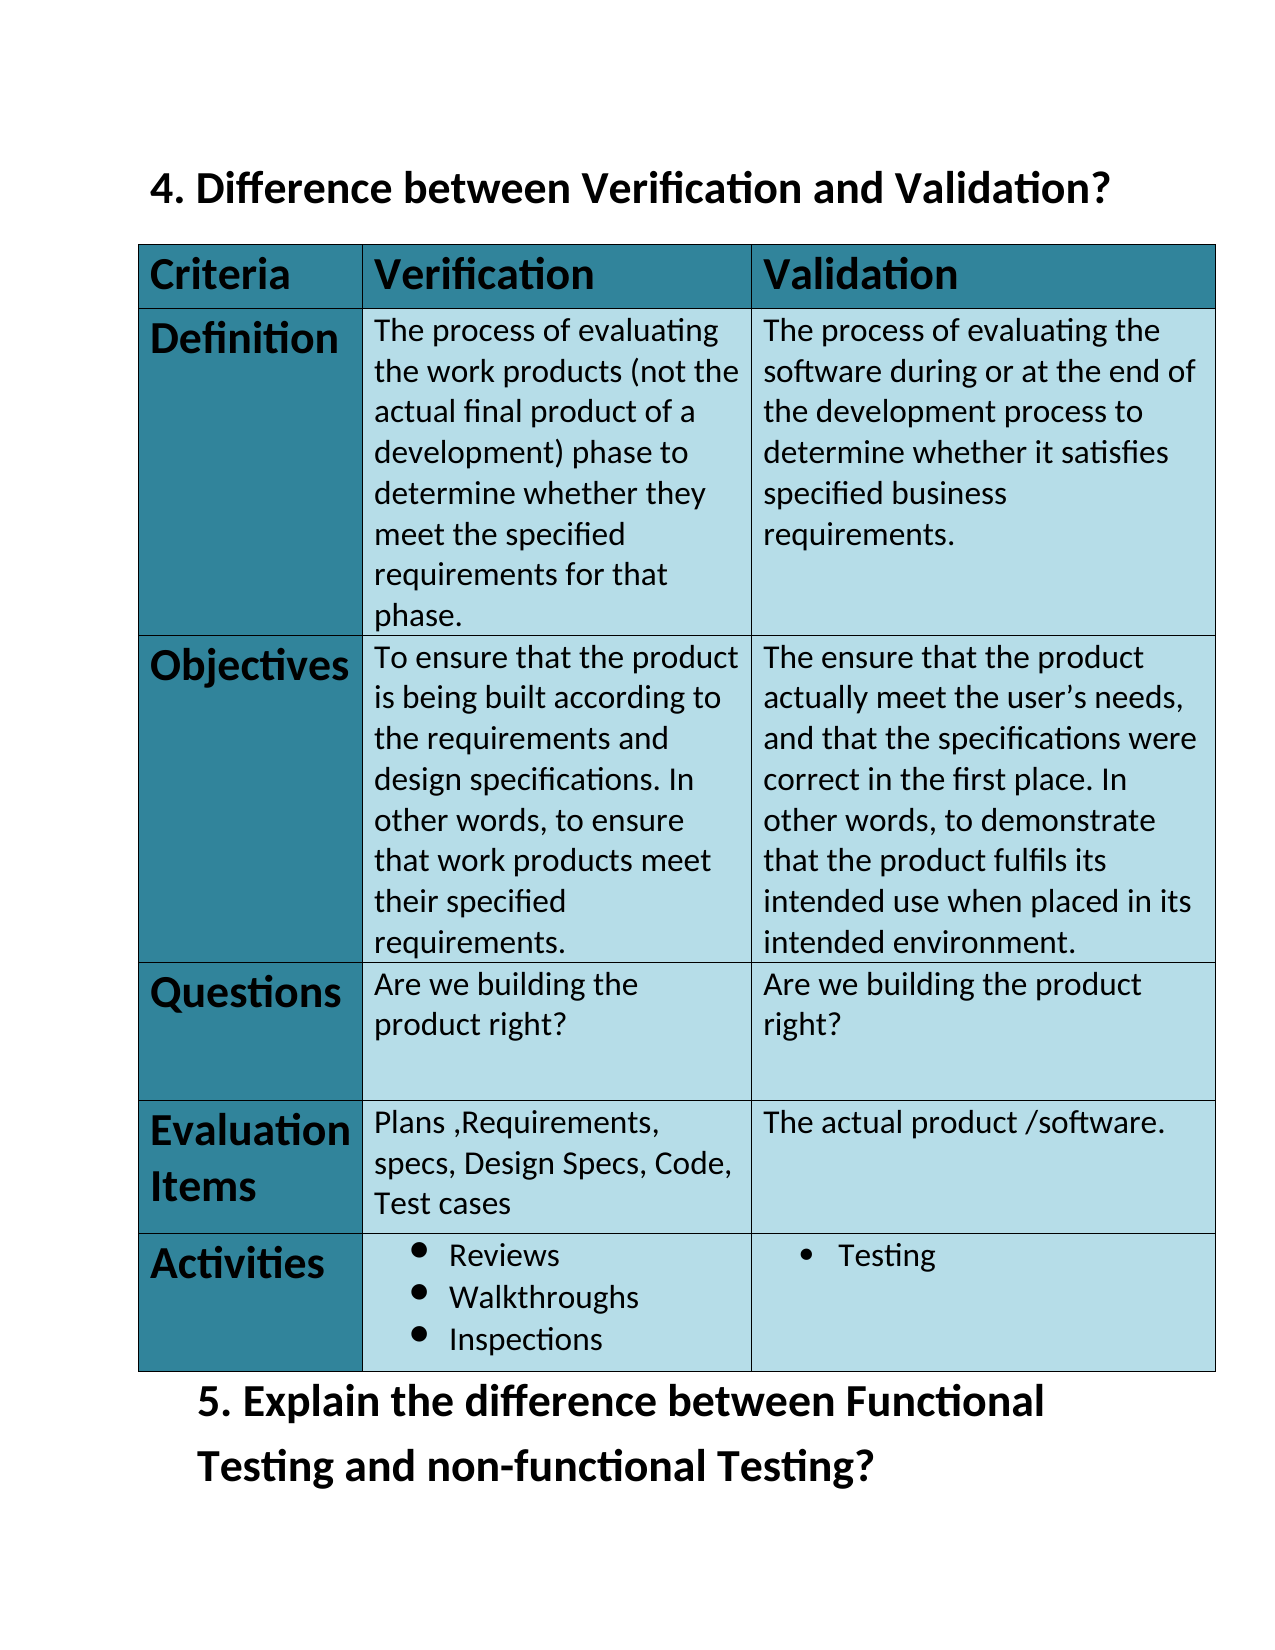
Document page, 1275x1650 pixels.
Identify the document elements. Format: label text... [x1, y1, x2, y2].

text 5. Explain the difference between Functional Testing and non-functional Testing? [197, 1372, 1125, 1492]
table_header Validation [752, 245, 1215, 308]
table_cell Are we building the product right? [752, 963, 1215, 1100]
table_cell The ensure that the product actually meet the user’s needs, and that the specifications were correct in the first place. In other words, to demonstrate that the product fulfils its intended use when placed in its intended environment. [752, 636, 1215, 962]
text 4. Difference between Verification and Validation? [150, 159, 1125, 215]
table_cell The process of evaluating the software during or at the end of the development process to determine whether it satisfies specified business requirements. [752, 309, 1215, 635]
table_cell The actual product /software. [752, 1101, 1215, 1233]
table_cell Are we building the product right? [363, 963, 751, 1100]
table_cell Testing [752, 1234, 1215, 1371]
table_cell Reviews Walkthroughs Inspections [363, 1234, 751, 1371]
table_cell Activities [139, 1234, 362, 1371]
table_cell Definition [139, 309, 362, 635]
table_header Verification [363, 245, 751, 308]
table_header Criteria [139, 245, 362, 308]
table_cell Objectives [139, 636, 362, 962]
table_cell Evaluation Items [139, 1101, 362, 1233]
table_cell To ensure that the product is being built according to the requirements and design specifications. In other words, to ensure that work products meet their specified requirements. [363, 636, 751, 962]
table_cell Questions [139, 963, 362, 1100]
table_cell Plans ,Requirements, specs, Design Specs, Code, Test cases [363, 1101, 751, 1233]
table_cell The process of evaluating the work products (not the actual final product of a development) phase to determine whether they meet the specified requirements for that phase. [363, 309, 751, 635]
